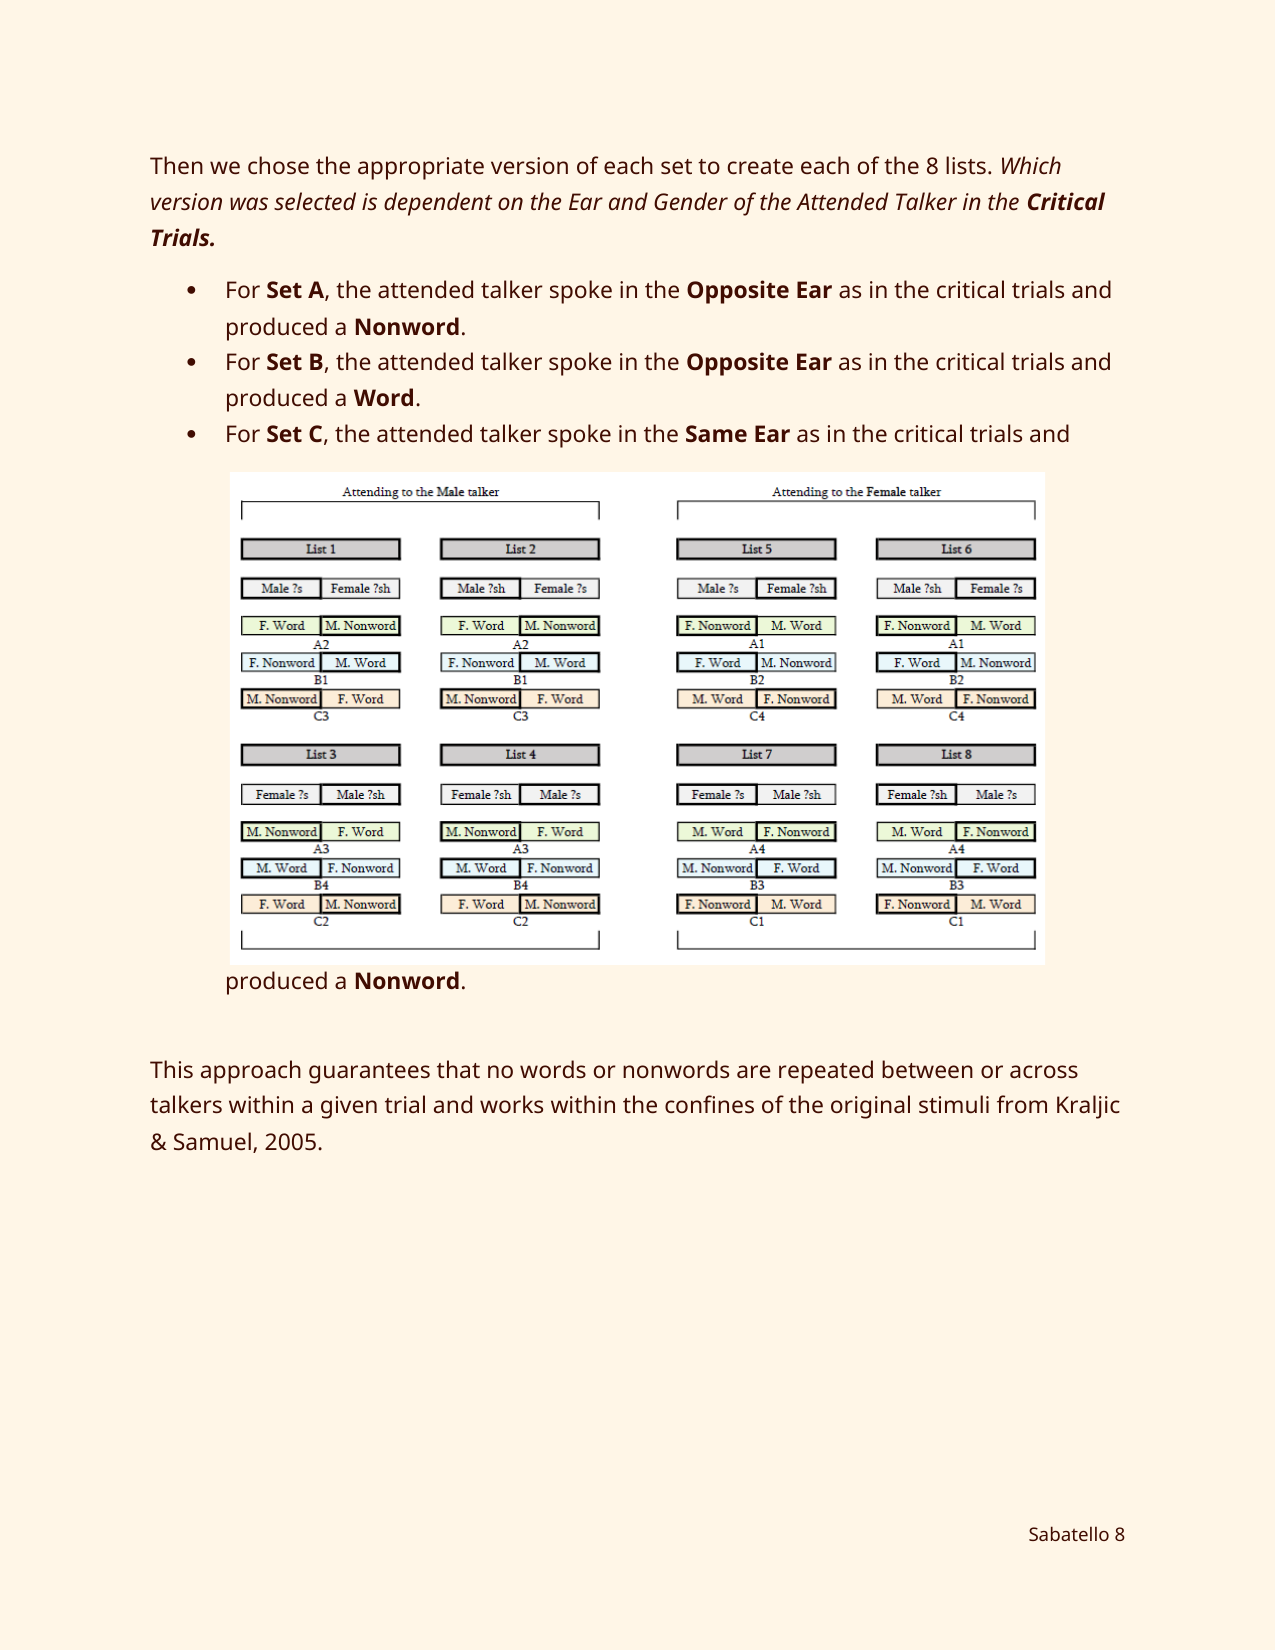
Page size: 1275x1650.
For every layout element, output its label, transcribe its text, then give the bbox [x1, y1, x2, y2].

text Then we chose the appropriate version of each set to create each of the 8 lists. Which version was selected is dependent on the Ear and Gender of the Attended Talker in the Critical Trials. [150, 150, 1125, 253]
list For Set A, the attended talker spoke in the Opposite Ear as in the critical trials and produced a Nonword. [187, 274, 1125, 342]
text This approach guarantees that no words or nonwords are repeated between or across talkers within a given trial and works within the confines of the original stimuli from Kraljic & Samuel, 2005. [150, 1053, 1125, 1157]
picture [229, 472, 1046, 965]
list For Set B, the attended talker spoke in the Opposite Ear as in the critical trials and produced a Word. [187, 346, 1125, 413]
